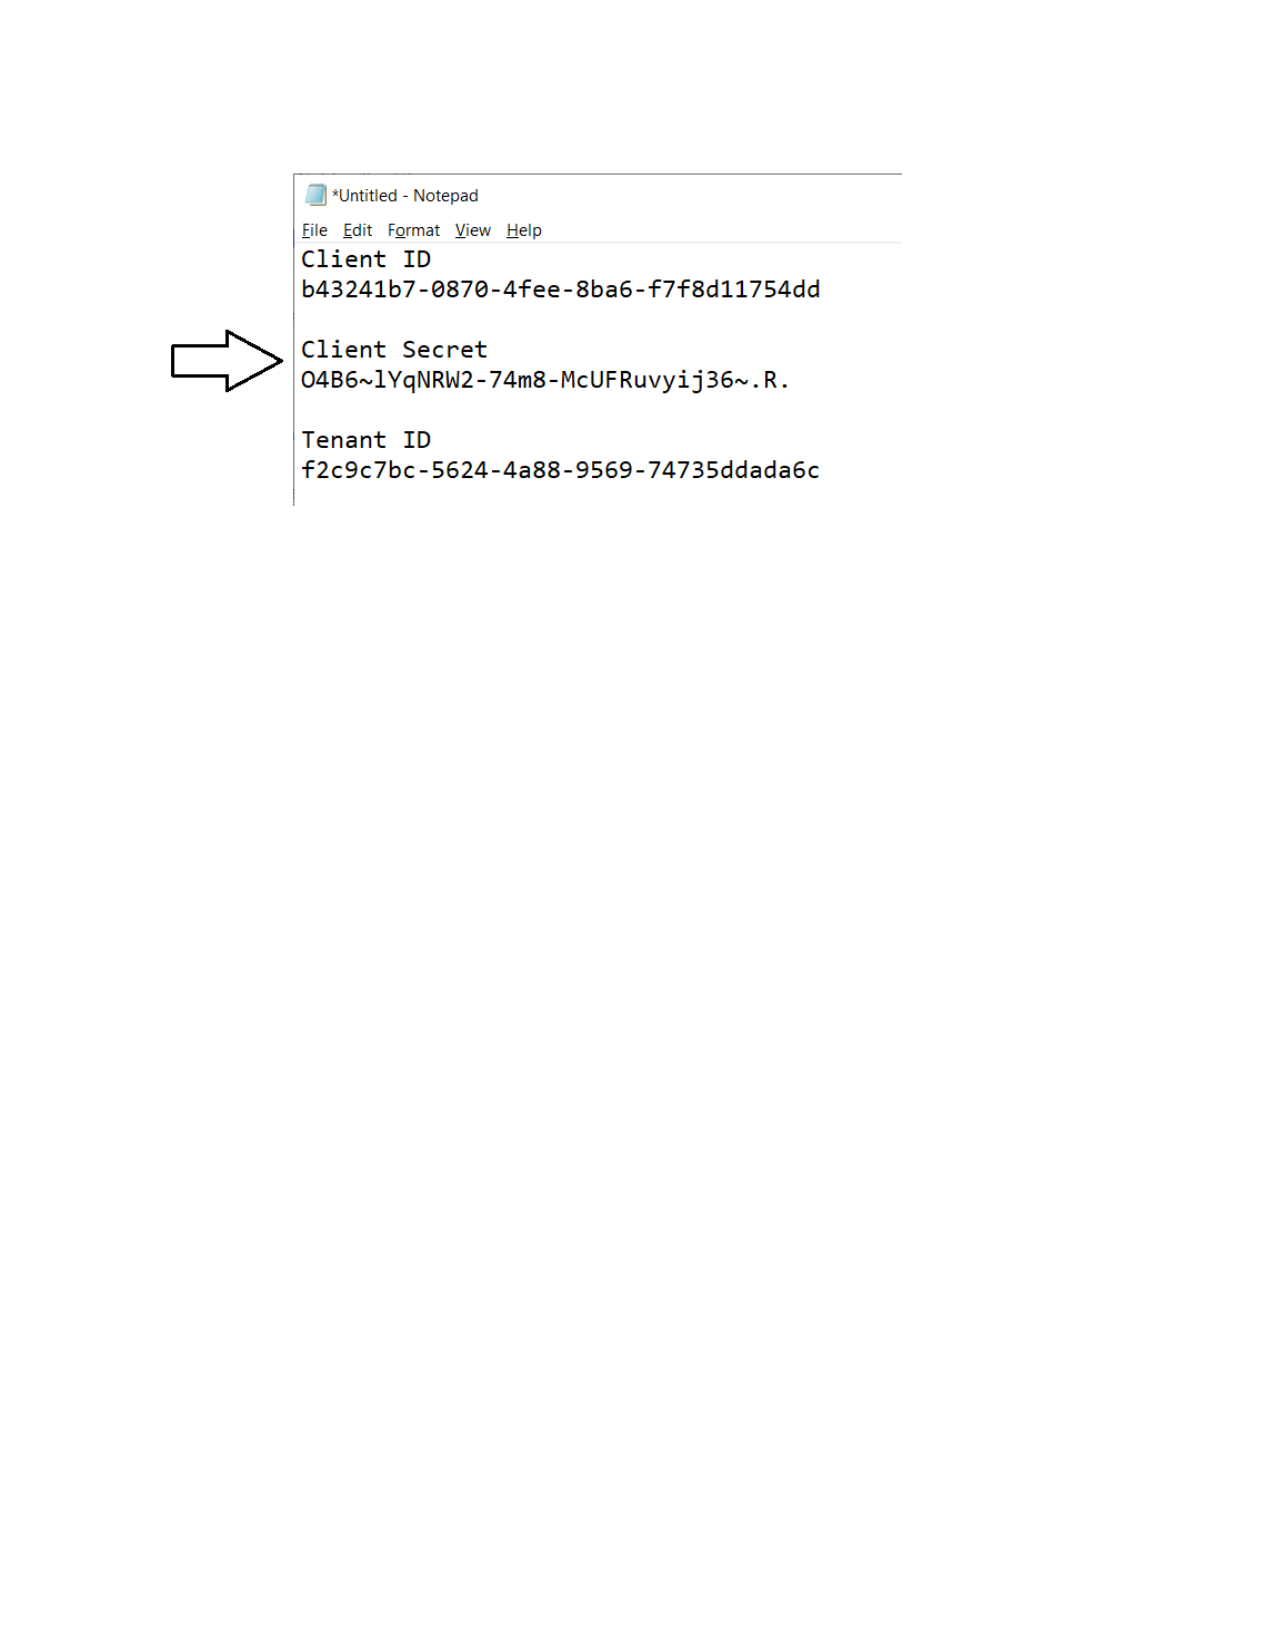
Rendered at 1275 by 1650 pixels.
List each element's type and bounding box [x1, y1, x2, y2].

picture [150, 150, 902, 506]
